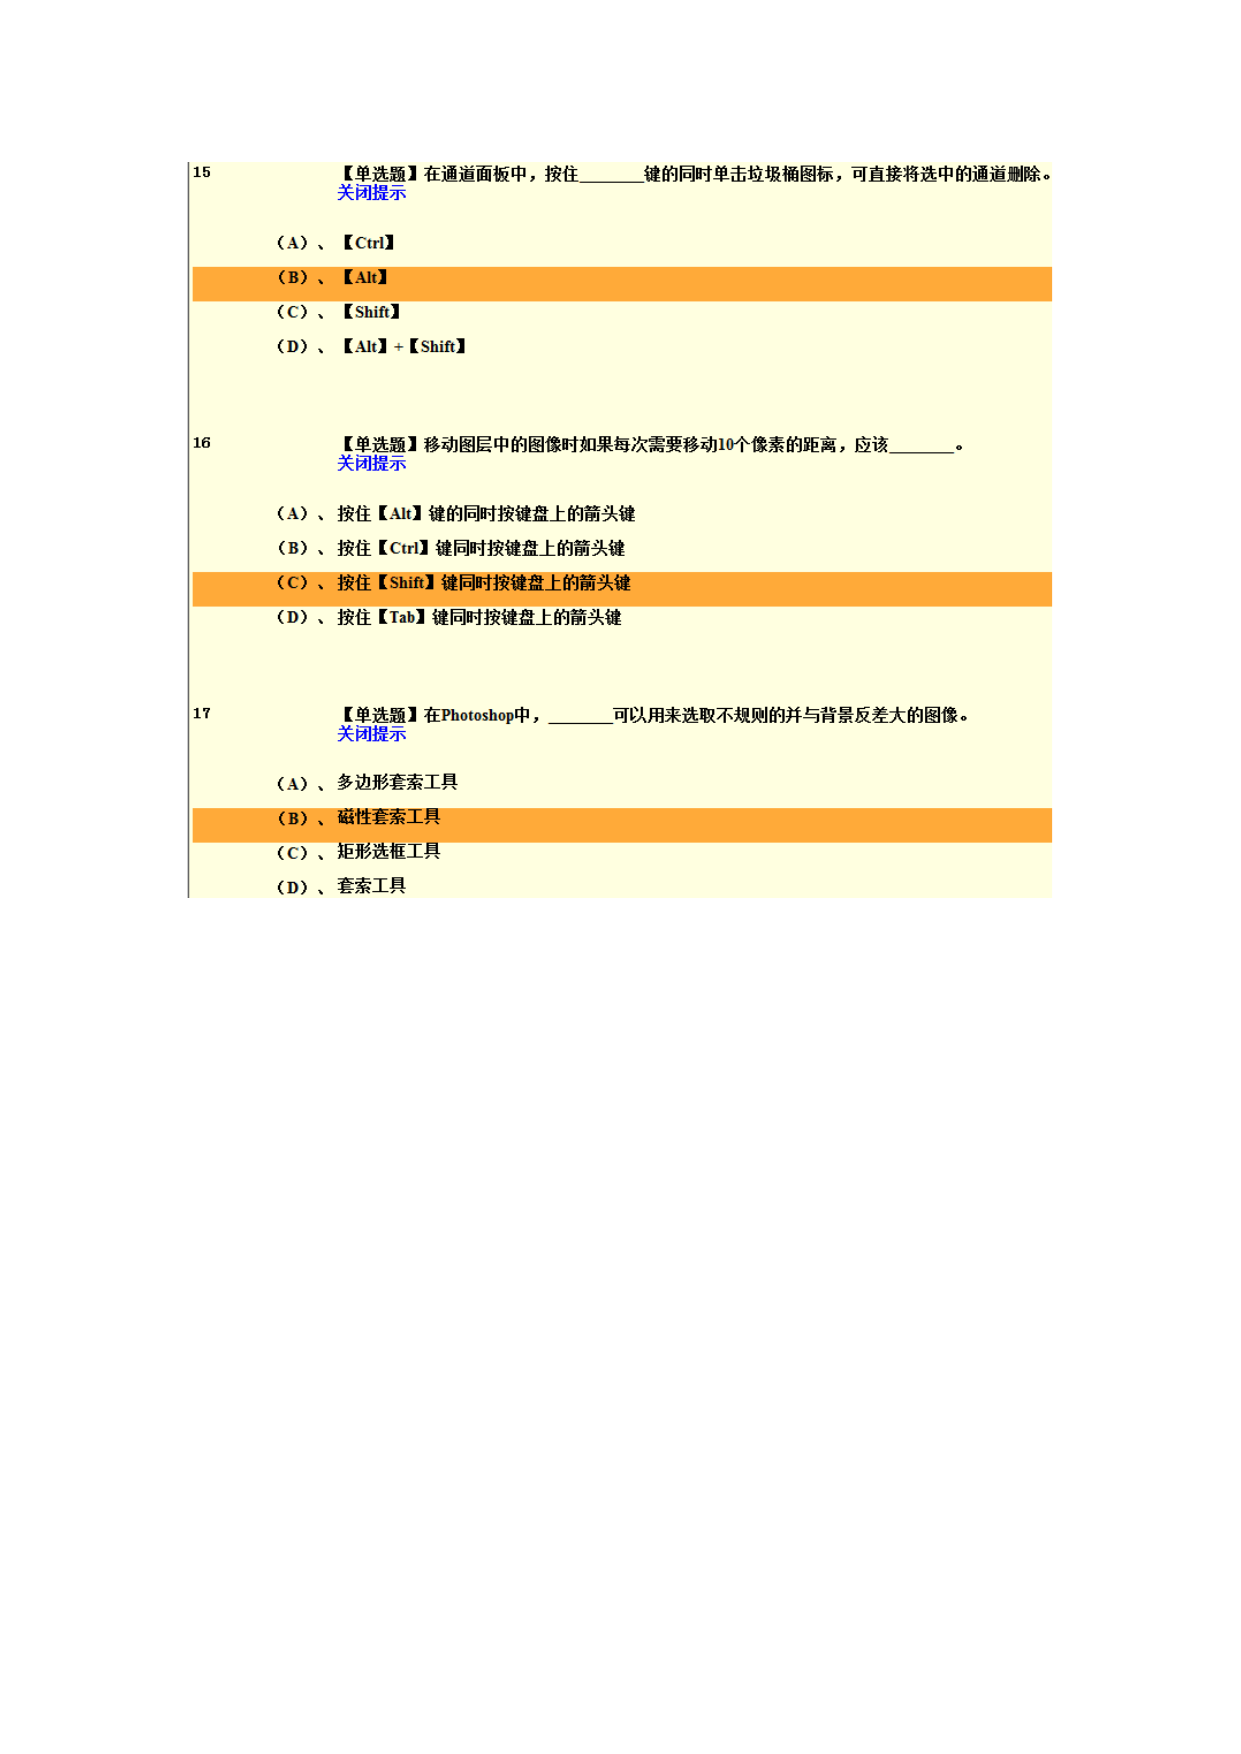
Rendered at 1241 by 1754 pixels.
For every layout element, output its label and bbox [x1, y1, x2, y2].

picture [187, 162, 1053, 898]
